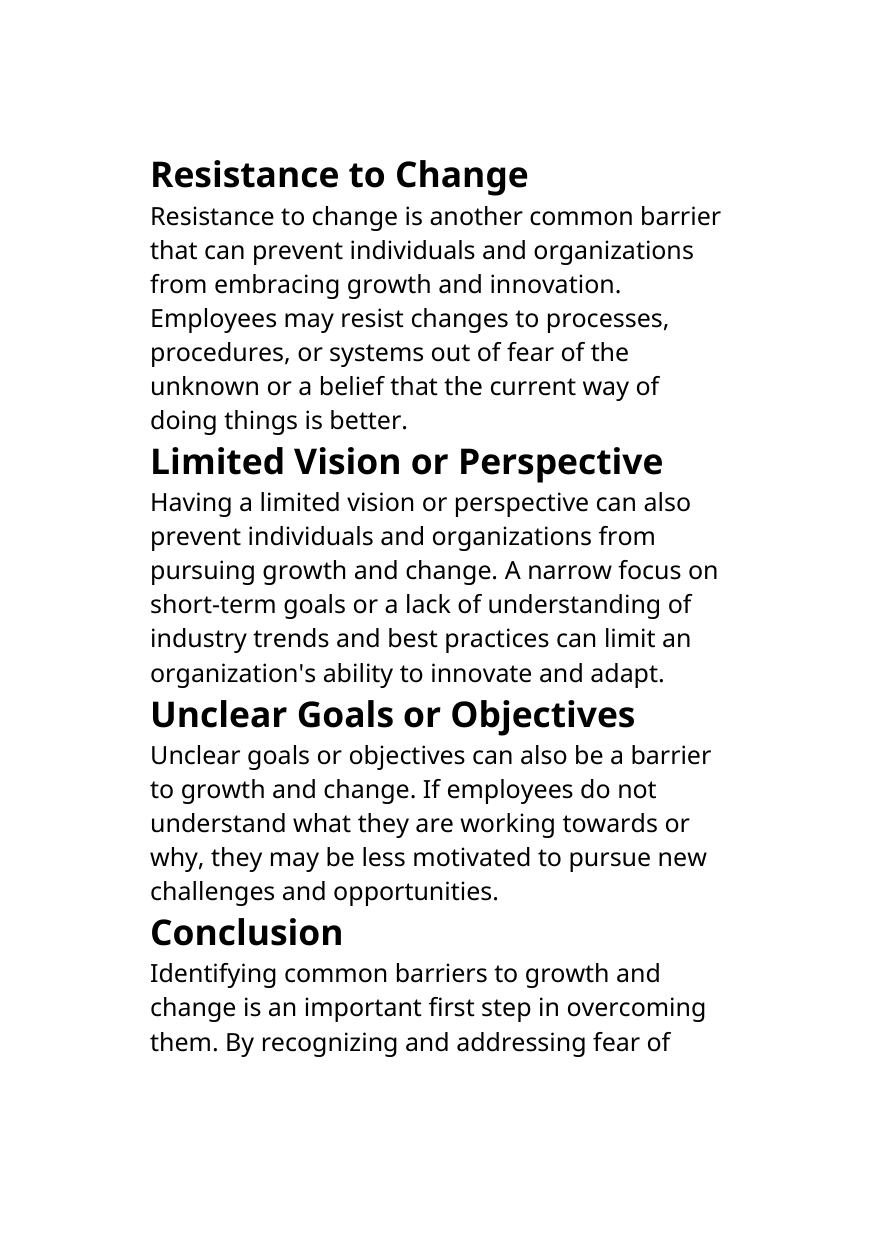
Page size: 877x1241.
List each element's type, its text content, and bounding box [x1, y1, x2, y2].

subtitle Conclusion [150, 908, 727, 956]
text Resistance to change is another common barrier that can prevent individuals and organizations from embracing growth and innovation. Employees may resist changes to processes, procedures, or systems out of fear of the unknown or a belief that the current way of doing things is better. [150, 198, 727, 437]
text Unclear goals or objectives can also be a barrier to growth and change. If employees do not understand what they are working towards or why, they may be less motivated to pursue new challenges and opportunities. [150, 737, 727, 908]
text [150, 956, 727, 1058]
subtitle Resistance to Change [150, 150, 727, 198]
subtitle Limited Vision or Perspective [150, 437, 727, 485]
text Having a limited vision or perspective can also prevent individuals and organizations from pursuing growth and change. A narrow focus on short-term goals or a lack of understanding of industry trends and best practices can limit an organization's ability to innovate and adapt. [150, 485, 727, 689]
subtitle Unclear Goals or Objectives [150, 689, 727, 737]
